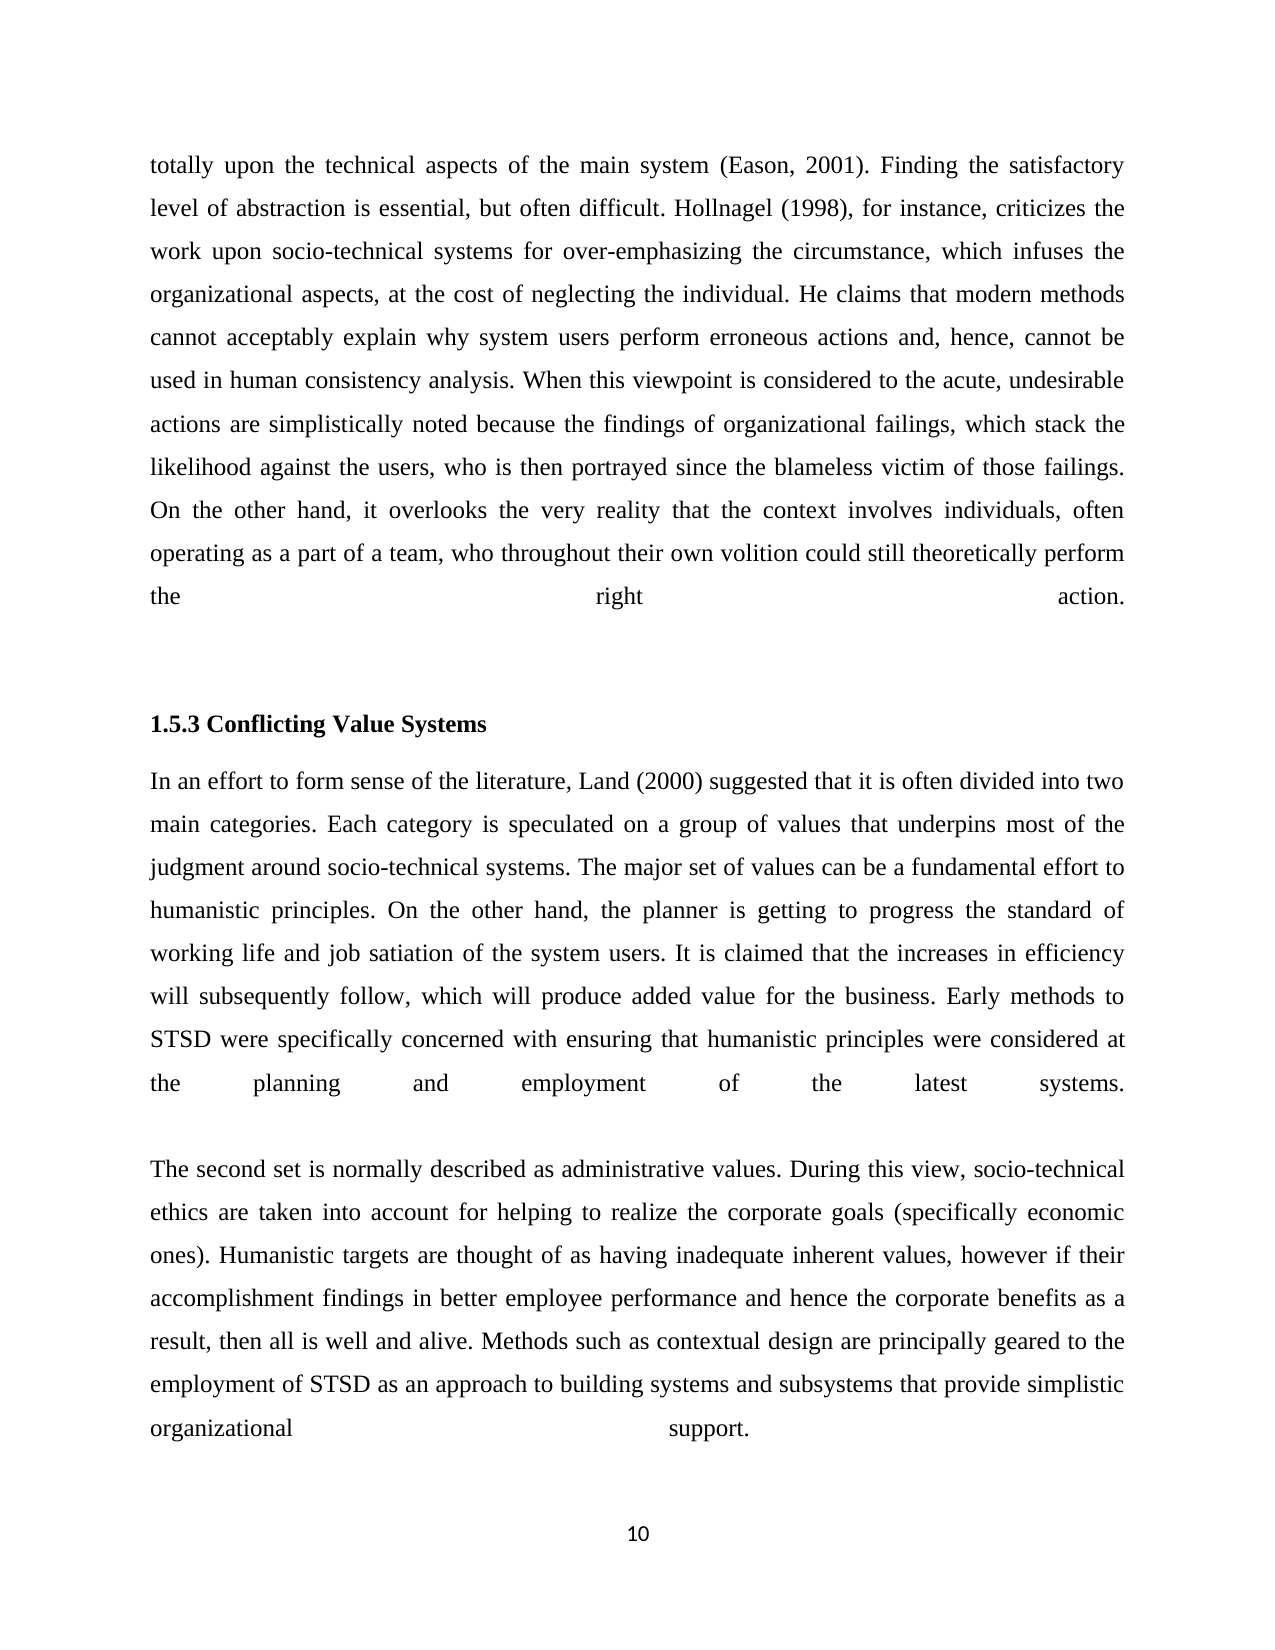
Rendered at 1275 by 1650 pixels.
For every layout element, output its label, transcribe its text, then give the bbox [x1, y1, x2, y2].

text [150, 766, 1125, 1484]
text 1.5.3 Conflicting Value Systems [150, 709, 1125, 766]
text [150, 150, 1125, 695]
